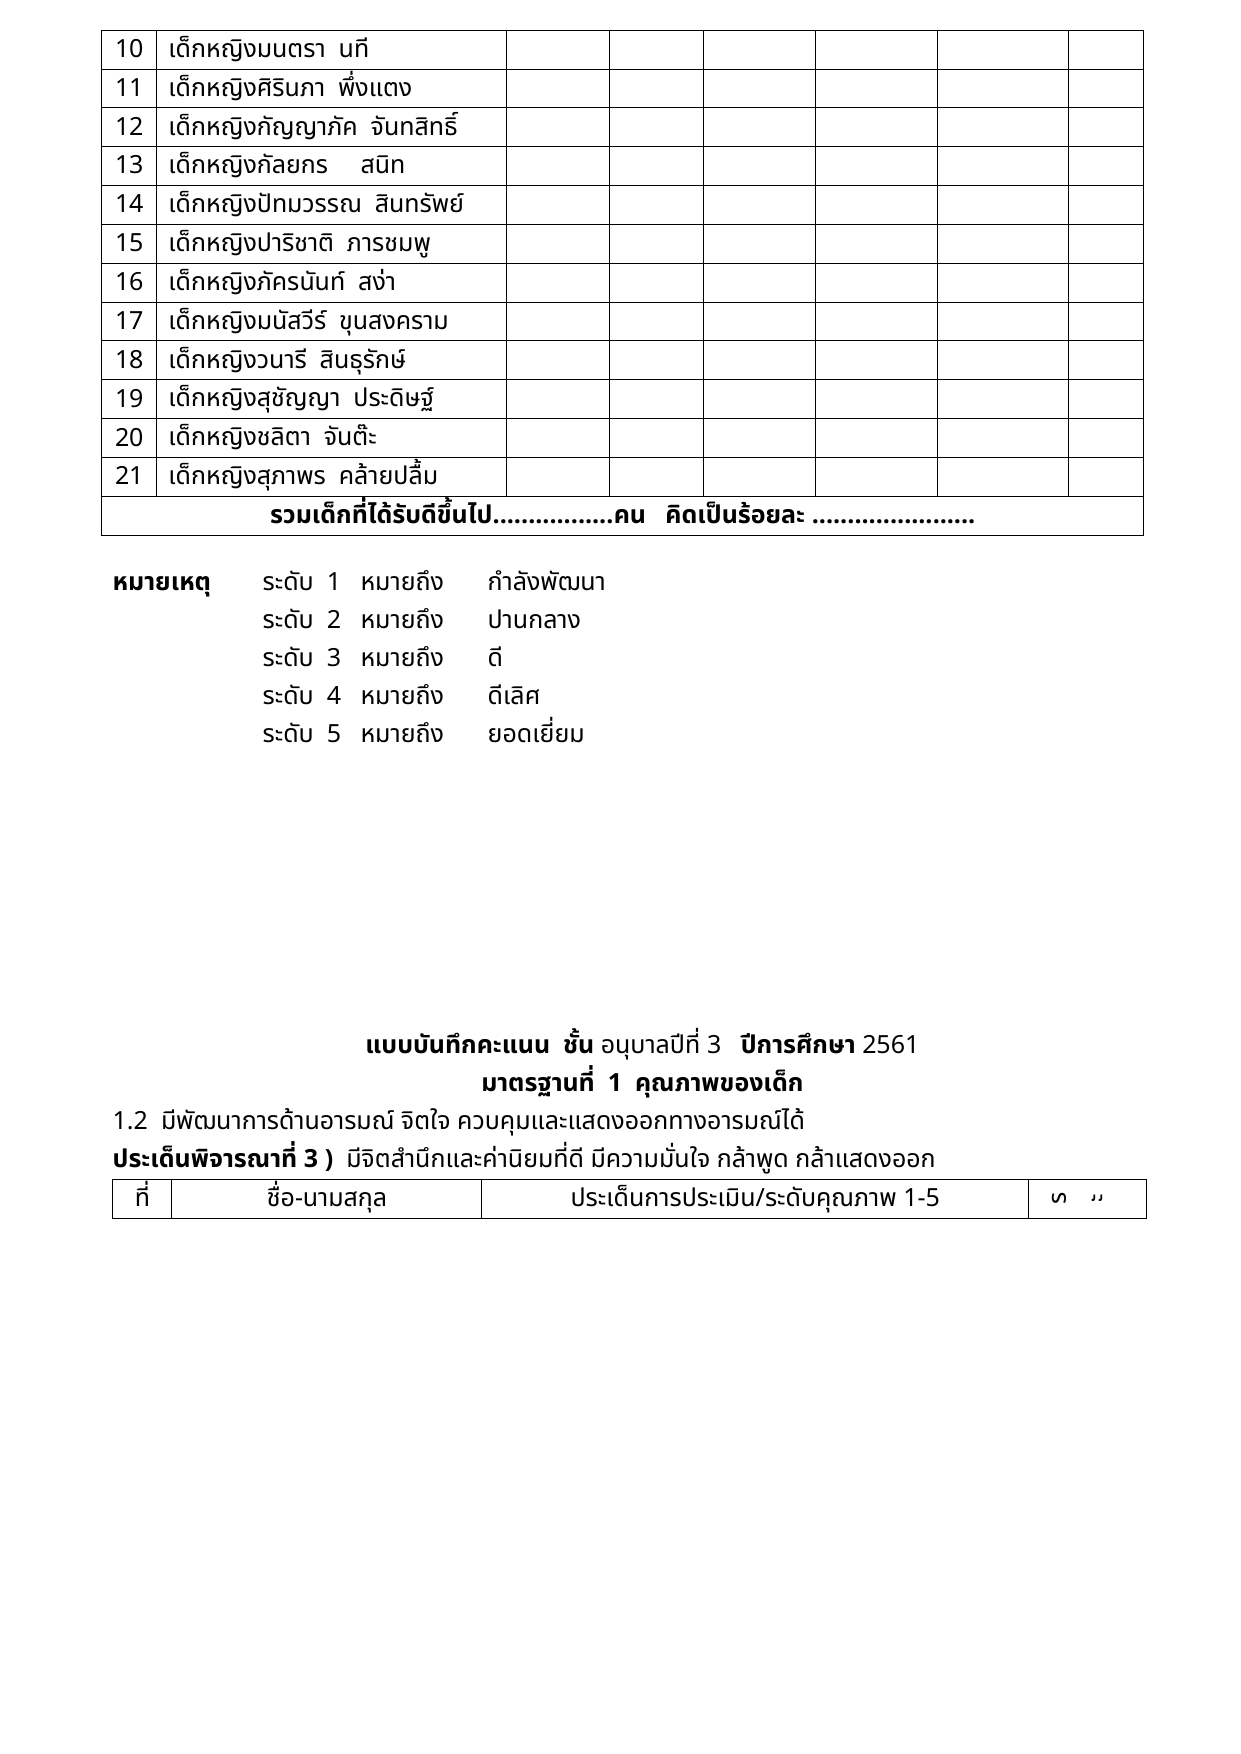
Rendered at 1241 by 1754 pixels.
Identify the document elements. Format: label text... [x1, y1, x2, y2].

table_cell เด็กหญิงกัญญาภัค จันทสิทธิ์ [157, 108, 506, 146]
table_cell เด็กหญิงสุภาพร คล้ายปลื้ม [157, 458, 506, 496]
table_cell [816, 186, 937, 224]
table_cell [1069, 186, 1143, 224]
table_cell [704, 458, 815, 496]
table_cell [938, 31, 1068, 68]
table_cell [816, 419, 937, 457]
table_cell [816, 70, 937, 107]
table_cell [704, 147, 815, 185]
table_cell เด็กหญิงชลิตา จันต๊ะ [157, 419, 506, 457]
table_cell [610, 31, 703, 68]
table_cell [1069, 264, 1143, 302]
table_cell 15 [102, 225, 156, 263]
table_cell [1069, 147, 1143, 185]
table_cell [1069, 108, 1143, 146]
table_cell 17 [102, 303, 156, 340]
table_cell [1069, 341, 1143, 379]
table_cell รวมเด็กที่ได้รับดีขึ้นไป.................คน คิดเป็นร้อยละ ....................... [102, 497, 1143, 535]
table_cell [507, 225, 609, 263]
table_cell [507, 147, 609, 185]
text 1.2 มีพัฒนาการด้านอารมณ์ จิตใจ ควบคุมและแสดงออกทางอารมณ์ได้ [112, 1103, 1172, 1141]
text แบบบันทึกคะแนน ชั้น อนุบาลปีที่ 3 ปีการศึกษา 2561 [112, 1027, 1172, 1064]
table_cell [816, 303, 937, 340]
table_cell [610, 458, 703, 496]
table_cell [938, 108, 1068, 146]
table_cell [1069, 458, 1143, 496]
table_cell [610, 186, 703, 224]
table_cell 21 [102, 458, 156, 496]
table_cell [610, 380, 703, 418]
table_cell [507, 264, 609, 302]
table_cell [1069, 303, 1143, 340]
table_cell [507, 70, 609, 107]
table_cell [816, 31, 937, 68]
table_cell [704, 186, 815, 224]
table_cell [610, 225, 703, 263]
text ระดับ 2 หมายถึง ปานกลาง [112, 602, 1172, 640]
table_cell 12 [102, 108, 156, 146]
table_cell [938, 147, 1068, 185]
table_cell [507, 380, 609, 418]
table_cell [610, 419, 703, 457]
table_cell เด็กหญิงกัลยกร สนิท [157, 147, 506, 185]
table_cell 18 [102, 341, 156, 379]
table_cell เด็กหญิงมนัสวีร์ ขุนสงคราม [157, 303, 506, 340]
table_cell เด็กหญิงปัทมวรรณ สินทรัพย์ [157, 186, 506, 224]
table_cell [816, 264, 937, 302]
table_cell 19 [102, 380, 156, 418]
table_header ระดับคุณภาพ [1029, 1180, 1146, 1218]
table_cell [1069, 419, 1143, 457]
table_cell [938, 186, 1068, 224]
table_cell 11 [102, 70, 156, 107]
table_cell [704, 380, 815, 418]
table_cell 14 [102, 186, 156, 224]
text ประเด็นพิจารณาที่ 3 ) มีจิตสำนึกและค่านิยมที่ดี มีความมั่นใจ กล้าพูด กล้าแสดงออก [112, 1141, 1172, 1179]
table_cell [610, 147, 703, 185]
table_cell [816, 380, 937, 418]
table_cell [610, 264, 703, 302]
text ระดับ 5 หมายถึง ยอดเยี่ยม [112, 716, 1172, 754]
table_cell เด็กหญิงปาริชาติ ภารชมพู [157, 225, 506, 263]
table_cell [938, 264, 1068, 302]
table_header ที่ [113, 1180, 171, 1218]
table_cell [938, 70, 1068, 107]
table_cell เด็กหญิงมนตรา นที [157, 31, 506, 68]
table_cell [1069, 70, 1143, 107]
table_header ชื่อ-นามสกุล [172, 1180, 481, 1218]
table_cell 10 [102, 31, 156, 68]
text ระดับ 3 หมายถึง ดี [112, 640, 1172, 678]
table_cell [938, 458, 1068, 496]
table_cell [507, 458, 609, 496]
table_header ประเด็นการประเมิน/ระดับคุณภาพ 1-5 [482, 1180, 1028, 1218]
table_cell [704, 303, 815, 340]
table_cell [610, 303, 703, 340]
table_cell [704, 225, 815, 263]
text มาตรฐานที่ 1 คุณภาพของเด็ก [112, 1064, 1172, 1103]
table_cell [610, 70, 703, 107]
table_cell [507, 341, 609, 379]
table_cell [1069, 31, 1143, 68]
table_cell [610, 108, 703, 146]
table_cell 16 [102, 264, 156, 302]
table_cell [816, 341, 937, 379]
table_cell เด็กหญิงวนารี สินธุรักษ์ [157, 341, 506, 379]
table_cell [938, 380, 1068, 418]
table_cell [507, 186, 609, 224]
text ระดับ 4 หมายถึง ดีเลิศ [112, 678, 1172, 716]
table_cell [507, 303, 609, 340]
table_cell [816, 225, 937, 263]
table_cell [1069, 225, 1143, 263]
table_cell 20 [102, 419, 156, 457]
table_cell [938, 303, 1068, 340]
table_cell [938, 225, 1068, 263]
table_cell [704, 31, 815, 68]
table_cell [704, 70, 815, 107]
table_cell เด็กหญิงสุชัญญา ประดิษฐ์ [157, 380, 506, 418]
table_cell [610, 341, 703, 379]
table_cell [816, 108, 937, 146]
table_cell เด็กหญิงภัครนันท์ สง่า [157, 264, 506, 302]
table_cell [1069, 380, 1143, 418]
table_cell [816, 458, 937, 496]
table_cell 13 [102, 147, 156, 185]
table_cell [507, 108, 609, 146]
table_cell [507, 31, 609, 68]
table_cell [938, 341, 1068, 379]
table_cell [704, 264, 815, 302]
text หมายเหตุ ระดับ 1 หมายถึง กำลังพัฒนา [112, 564, 1172, 602]
table_cell [704, 108, 815, 146]
table_cell [704, 419, 815, 457]
table_cell [938, 419, 1068, 457]
table_cell [816, 147, 937, 185]
table_cell [507, 419, 609, 457]
table_cell เด็กหญิงศิรินภา พึ่งแตง [157, 70, 506, 107]
table_cell [704, 341, 815, 379]
